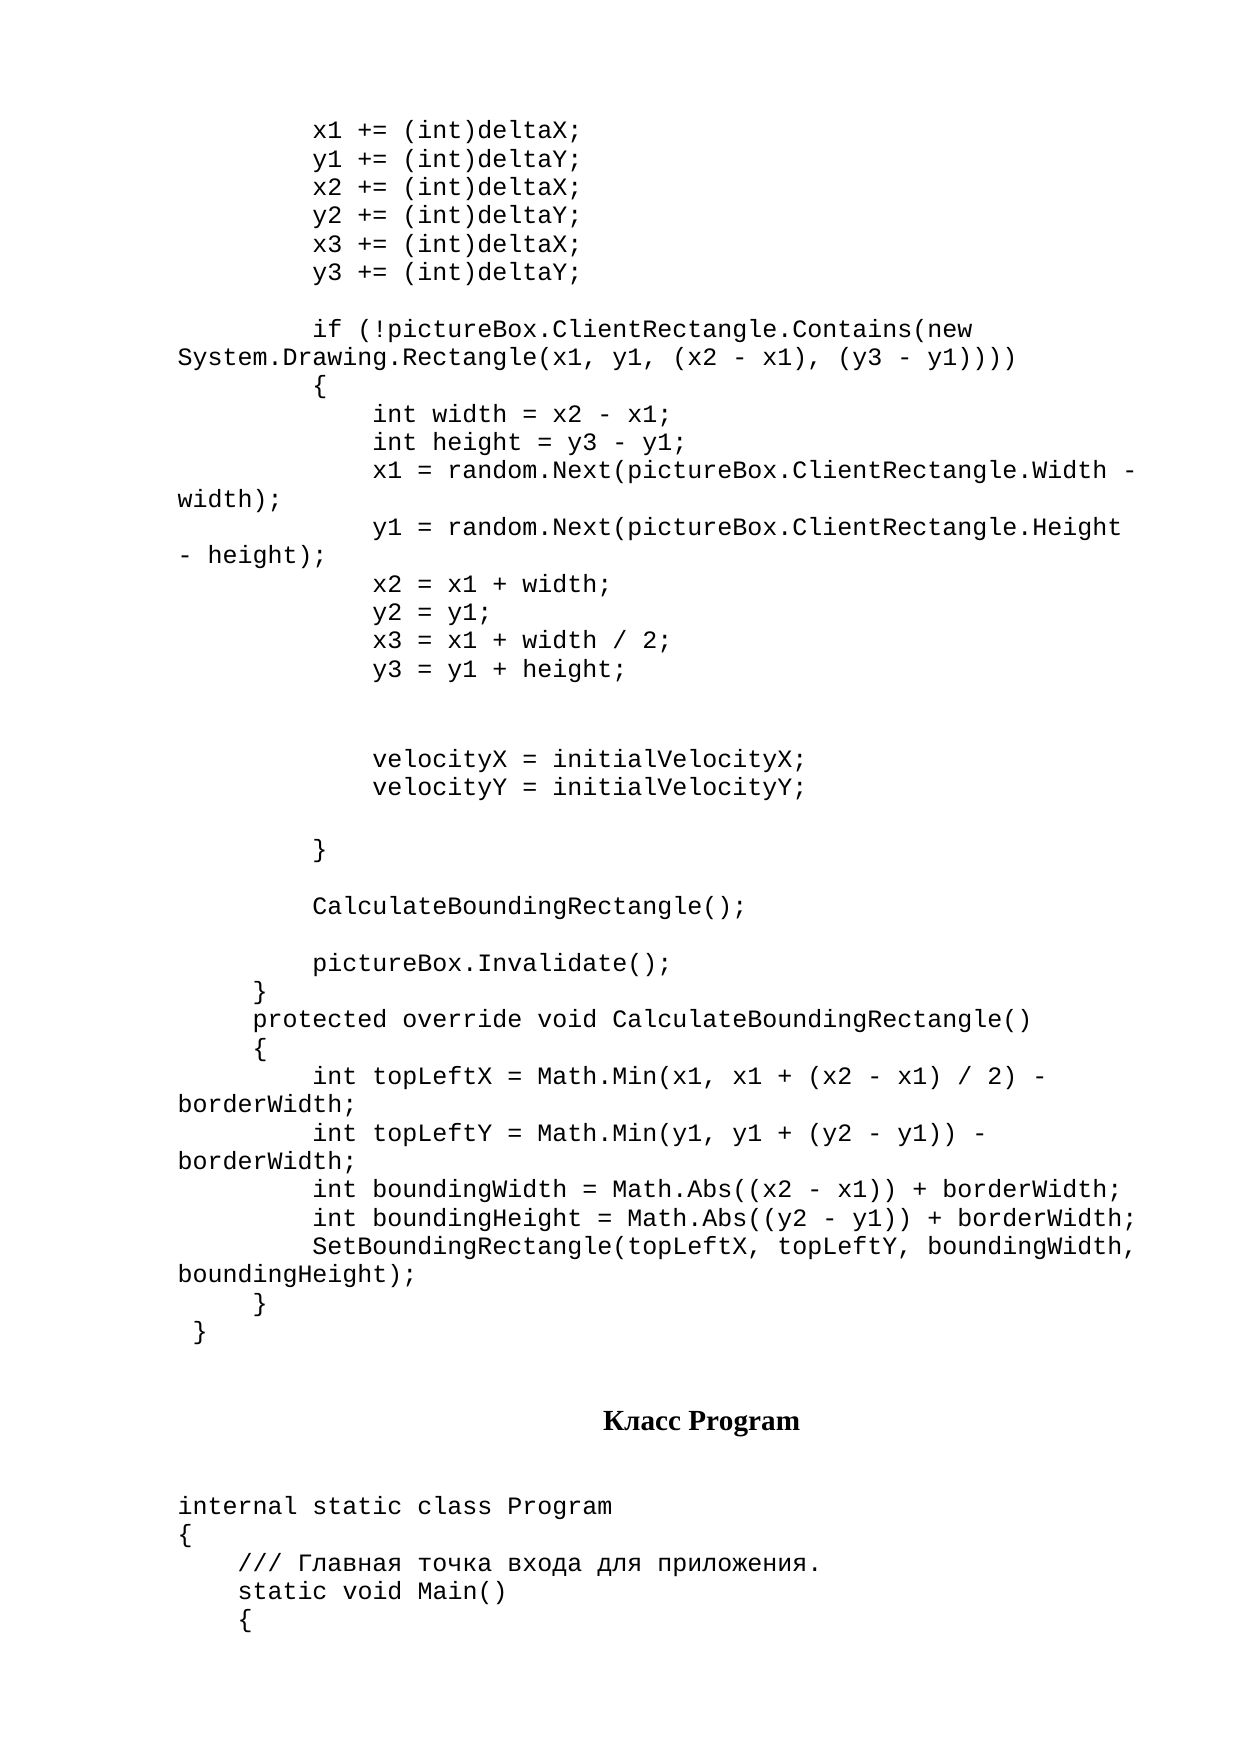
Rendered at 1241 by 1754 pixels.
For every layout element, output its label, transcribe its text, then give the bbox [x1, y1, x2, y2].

text /// Главная точка входа для приложения. [177, 1550, 1152, 1579]
text protected override void CalculateBoundingRectangle() [177, 1007, 1152, 1035]
text if (!pictureBox.ClientRectangle.Contains(new System.Drawing.Rectangle(x1, y1, (x2 - x1), (y3 - y1)))) [177, 316, 1152, 373]
text static void Main() [177, 1579, 1152, 1607]
text int topLeftY = Math.Min(y1, y1 + (y2 - y1)) - borderWidth; [177, 1120, 1152, 1177]
text { [177, 1522, 1152, 1550]
text SetBoundingRectangle(topLeftX, topLeftY, boundingWidth, boundingHeight); [177, 1233, 1152, 1290]
text int height = y3 - y1; [177, 430, 1152, 458]
text CalculateBoundingRectangle(); [177, 893, 1152, 922]
text pictureBox.Invalidate(); [177, 950, 1152, 978]
text int topLeftX = Math.Min(x1, x1 + (x2 - x1) / 2) - borderWidth; [177, 1063, 1152, 1120]
text int boundingWidth = Math.Abs((x2 - x1)) + borderWidth; [177, 1177, 1152, 1205]
text { [177, 1035, 1152, 1063]
text y3 += (int)deltaY; [177, 260, 1152, 288]
text { [177, 1607, 1152, 1635]
text velocityX = initialVelocityX; [177, 747, 1152, 775]
text internal static class Program [177, 1494, 1152, 1522]
text y2 += (int)deltaY; [177, 203, 1152, 231]
text x2 += (int)deltaX; [177, 175, 1152, 203]
text x2 = x1 + width; [177, 571, 1152, 600]
text y1 += (int)deltaY; [177, 146, 1152, 175]
text } [177, 837, 1152, 865]
text x1 += (int)deltaX; [177, 118, 1152, 146]
text x3 = x1 + width / 2; [177, 628, 1152, 656]
text y2 = y1; [177, 600, 1152, 628]
text Класс Program [177, 1403, 1152, 1437]
text y3 = y1 + height; [177, 656, 1152, 685]
text } [177, 1318, 1152, 1347]
text int width = x2 - x1; [177, 401, 1152, 430]
text int boundingHeight = Math.Abs((y2 - y1)) + borderWidth; [177, 1205, 1152, 1233]
text { [177, 373, 1152, 401]
text } [177, 1290, 1152, 1318]
text } [177, 978, 1152, 1007]
text y1 = random.Next(pictureBox.ClientRectangle.Height - height); [177, 515, 1152, 571]
text x3 += (int)deltaX; [177, 231, 1152, 260]
text x1 = random.Next(pictureBox.ClientRectangle.Width - width); [177, 458, 1152, 515]
text velocityY = initialVelocityY; [177, 775, 1152, 803]
